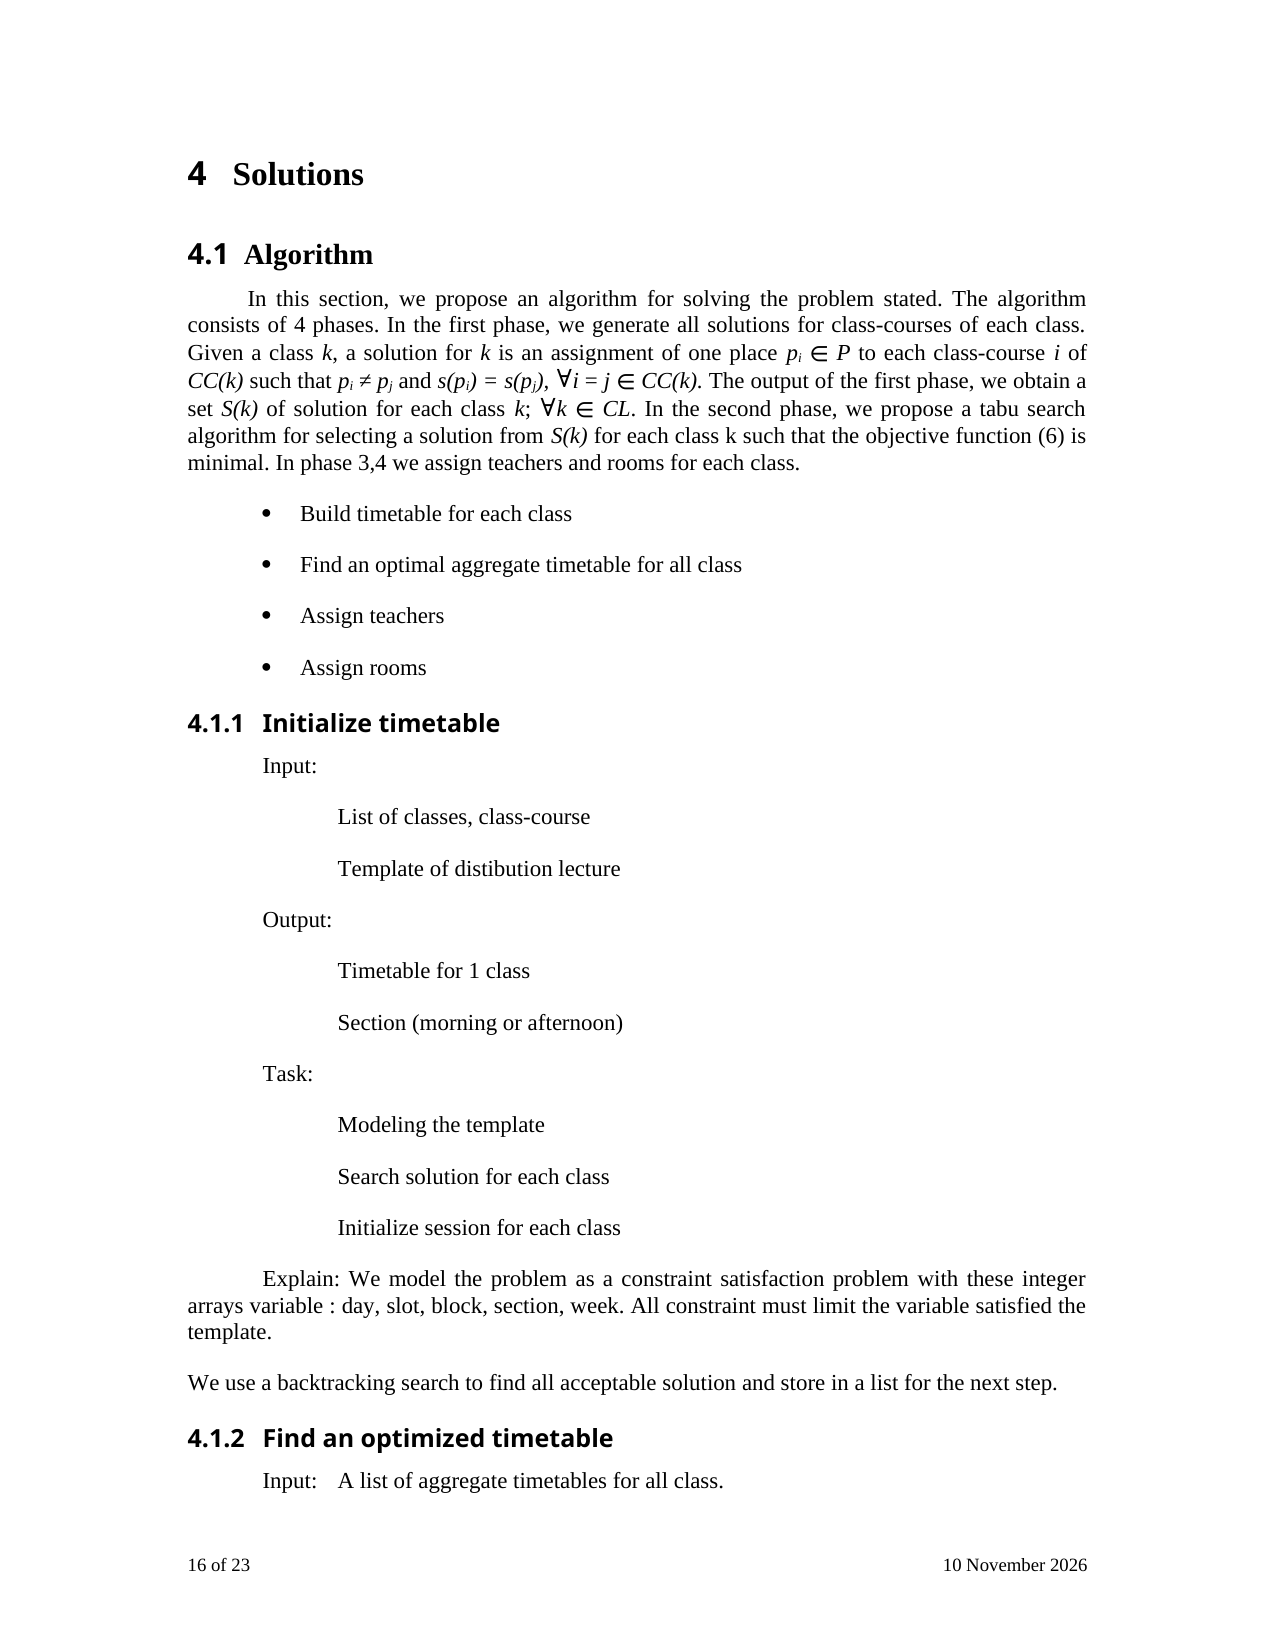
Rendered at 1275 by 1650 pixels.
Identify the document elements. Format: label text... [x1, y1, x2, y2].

list Assign rooms [262, 654, 1087, 680]
text We use a backtracking search to find all acceptable solution and store in a list for the next step. [187, 1369, 1087, 1396]
text Input: A list of aggregate timetables for all class. [187, 1467, 1087, 1494]
text Template of distibution lecture [337, 854, 1087, 881]
list Build timetable for each class [262, 500, 1087, 526]
subtitle Algorithm [187, 233, 1087, 273]
text Modeling the template [187, 1111, 1087, 1138]
text Timetable for 1 class [187, 957, 1087, 984]
subtitle Initialize timetable [187, 705, 1087, 739]
subtitle Solutions [187, 150, 1087, 195]
text Search solution for each class [262, 1163, 1087, 1189]
text Initialize session for each class [262, 1214, 1087, 1240]
subtitle Find an optimized timetable [187, 1421, 1087, 1455]
text List of classes, class-course [337, 803, 1087, 829]
list Assign teachers [262, 603, 1087, 629]
text Section (morning or afternoon) [187, 1009, 1087, 1035]
list Find an optimal aggregate timetable for all class [262, 551, 1087, 578]
text Output: [187, 906, 1087, 932]
text In this section, we propose an algorithm for solving the problem stated. The algorithm consists of 4 phases. In the first phase, we generate all solutions for class-courses of each class. Given a class k, a solution for k is an assignment of one place pi ∊ P to each class-course i of CC(k) such that pi ≠ pj and s(pi) = s(pj), i = j ∊ CC(k). The output of the first phase, we obtain a set S(k) of solution for each class k; k ∊ CL. In the second phase, we propose a tabu search algorithm for selecting a solution from S(k) for each class k such that the objective function (6) is minimal. In phase 3,4 we assign teachers and rooms for each class. [187, 285, 1087, 475]
text Explain: We model the problem as a constraint satisfaction problem with these integer arrays variable : day, slot, block, section, week. All constraint must limit the variable satisfied the template. [187, 1265, 1087, 1344]
text Input: [187, 752, 1087, 778]
text Task: [187, 1060, 1087, 1086]
